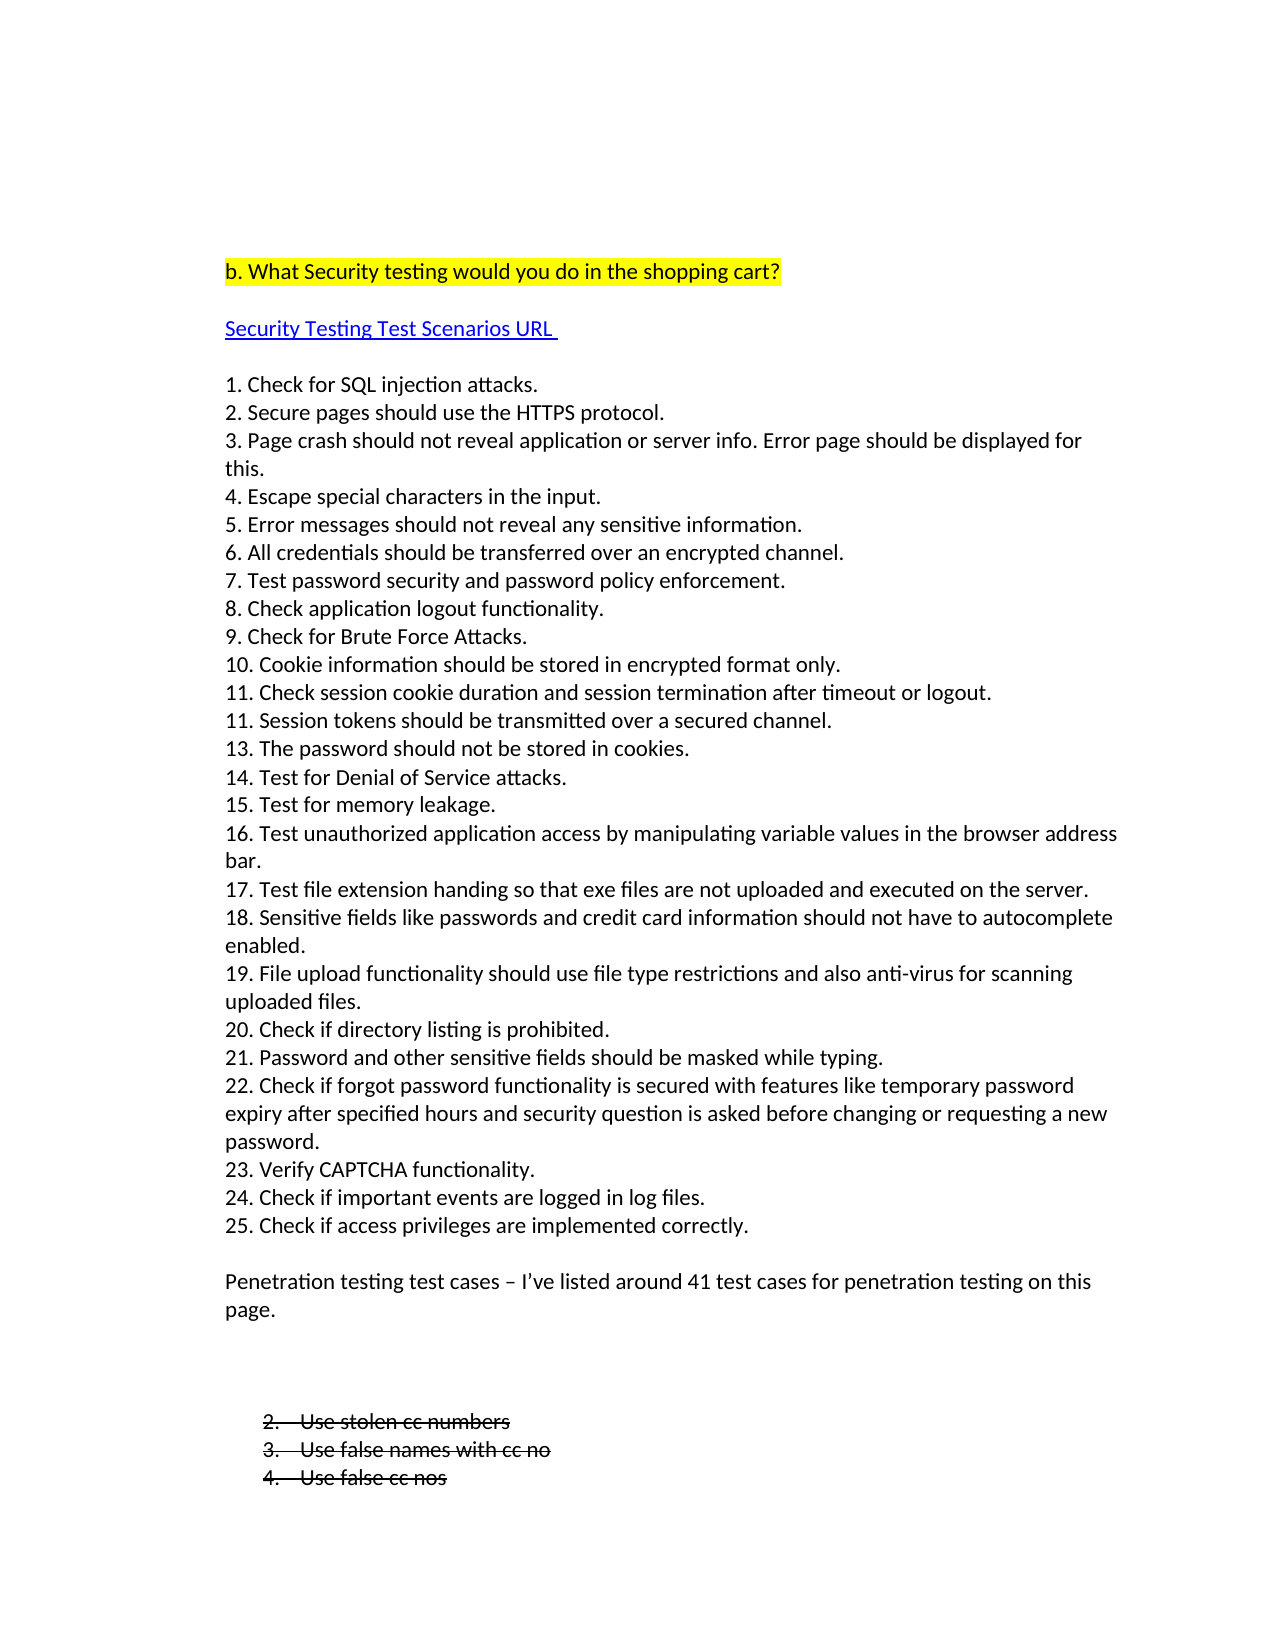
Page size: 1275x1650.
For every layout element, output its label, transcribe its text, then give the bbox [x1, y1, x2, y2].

text 24. Check if important events are logged in log files. [225, 1183, 1125, 1211]
text 11. Check session cookie duration and session termination after timeout or logout. [225, 678, 1125, 707]
text 14. Test for Denial of Service attacks. [225, 763, 1125, 791]
text 22. Check if forgot password functionality is secured with features like temporary password expiry after specified hours and security question is asked before changing or requesting a new password. [225, 1071, 1125, 1155]
text 1. Check for SQL injection attacks. [225, 370, 1125, 398]
text 3. Page crash should not reveal application or server info. Error page should be displayed for this. [225, 426, 1125, 482]
text 23. Verify CAPTCHA functionality. [225, 1155, 1125, 1183]
list Use false names with cc no [262, 1435, 1125, 1463]
list Use false cc nos [262, 1463, 1125, 1491]
text 10. Cookie information should be stored in encrypted format only. [225, 651, 1125, 678]
text 6. All credentials should be transferred over an encrypted channel. [225, 538, 1125, 566]
text 17. Test file extension handing so that exe files are not uploaded and executed on the server. [225, 875, 1125, 903]
text 21. Password and other sensitive fields should be masked while typing. [225, 1043, 1125, 1071]
text 15. Test for memory leakage. [225, 791, 1125, 819]
text 5. Error messages should not reveal any sensitive information. [225, 510, 1125, 538]
text 2. Secure pages should use the HTTPS protocol. [225, 398, 1125, 426]
text 20. Check if directory listing is prohibited. [225, 1015, 1125, 1043]
text 8. Check application logout functionality. [225, 594, 1125, 622]
text 25. Check if access privileges are implemented correctly. [225, 1211, 1125, 1239]
text 19. File upload functionality should use file type restrictions and also anti-virus for scanning uploaded files. [225, 959, 1125, 1015]
text 13. The password should not be stored in cookies. [225, 734, 1125, 763]
text b. What Security testing would you do in the shopping cart? [225, 257, 1125, 286]
text 9. Check for Brute Force Attacks. [225, 622, 1125, 651]
text 11. Session tokens should be transmitted over a secured channel. [225, 707, 1125, 734]
text 18. Sensitive fields like passwords and credit card information should not have to autocomplete enabled. [225, 903, 1125, 959]
text 7. Test password security and password policy enforcement. [225, 566, 1125, 594]
text Penetration testing test cases – I’ve listed around 41 test cases for penetration testing on this page. [225, 1267, 1125, 1323]
text 16. Test unauthorized application access by manipulating variable values in the browser address bar. [225, 819, 1125, 875]
text Security Testing Test Scenarios URL [225, 314, 1125, 342]
list Use stolen cc numbers [262, 1407, 1125, 1435]
text 4. Escape special characters in the input. [225, 482, 1125, 510]
